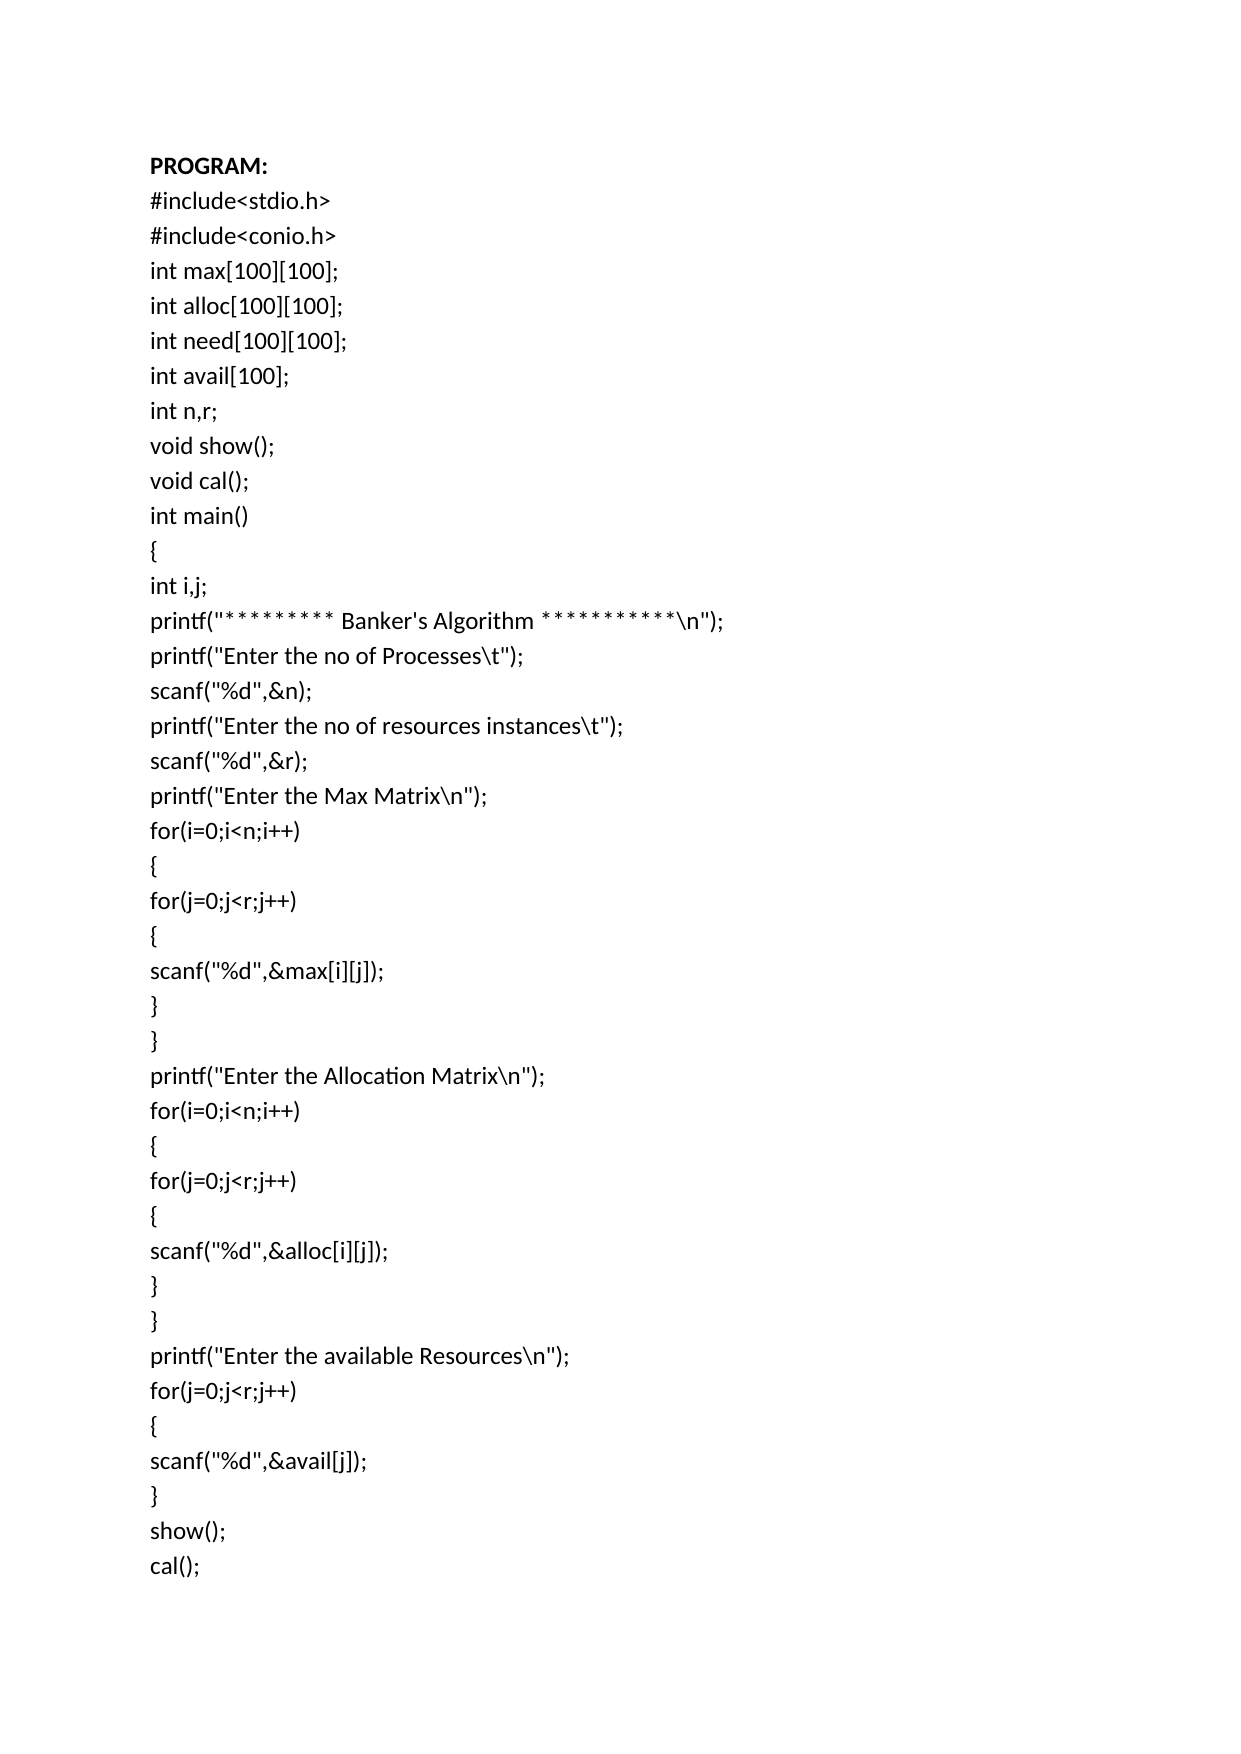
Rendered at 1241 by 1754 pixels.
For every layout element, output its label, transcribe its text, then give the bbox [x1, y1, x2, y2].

text printf("********* Banker's Algorithm ***********\n"); [150, 605, 1090, 636]
text int main() [150, 500, 1090, 531]
text } [150, 1025, 1090, 1056]
text } [150, 1270, 1090, 1301]
text int n,r; [150, 395, 1090, 426]
text int alloc[100][100]; [150, 290, 1090, 321]
text int need[100][100]; [150, 325, 1090, 356]
text printf("Enter the Allocation Matrix\n"); [150, 1060, 1090, 1091]
text { [150, 850, 1090, 881]
text scanf("%d",&r); [150, 745, 1090, 776]
text printf("Enter the no of Processes\t"); [150, 640, 1090, 671]
text int max[100][100]; [150, 255, 1090, 286]
text show(); [150, 1515, 1090, 1546]
text { [150, 920, 1090, 951]
text printf("Enter the available Resources\n"); [150, 1340, 1090, 1371]
text int i,j; [150, 570, 1090, 601]
text } [150, 1480, 1090, 1511]
text scanf("%d",&max[i][j]); [150, 955, 1090, 986]
text int avail[100]; [150, 360, 1090, 391]
text for(i=0;i<n;i++) [150, 1095, 1090, 1126]
text for(j=0;j<r;j++) [150, 885, 1090, 916]
text { [150, 1410, 1090, 1441]
text } [150, 990, 1090, 1021]
text for(j=0;j<r;j++) [150, 1165, 1090, 1196]
text for(i=0;i<n;i++) [150, 815, 1090, 846]
text { [150, 1130, 1090, 1161]
text printf("Enter the no of resources instances\t"); [150, 710, 1090, 741]
text for(j=0;j<r;j++) [150, 1375, 1090, 1406]
text void cal(); [150, 465, 1090, 496]
text scanf("%d",&alloc[i][j]); [150, 1235, 1090, 1266]
text { [150, 1200, 1090, 1231]
text scanf("%d",&avail[j]); [150, 1445, 1090, 1476]
text } [150, 1305, 1090, 1336]
text PROGRAM: [150, 150, 1090, 181]
text cal(); [150, 1550, 1090, 1581]
text #include<stdio.h> [150, 185, 1090, 216]
text #include<conio.h> [150, 220, 1090, 251]
text void show(); [150, 430, 1090, 461]
text { [150, 535, 1090, 566]
text scanf("%d",&n); [150, 675, 1090, 706]
text printf("Enter the Max Matrix\n"); [150, 780, 1090, 811]
